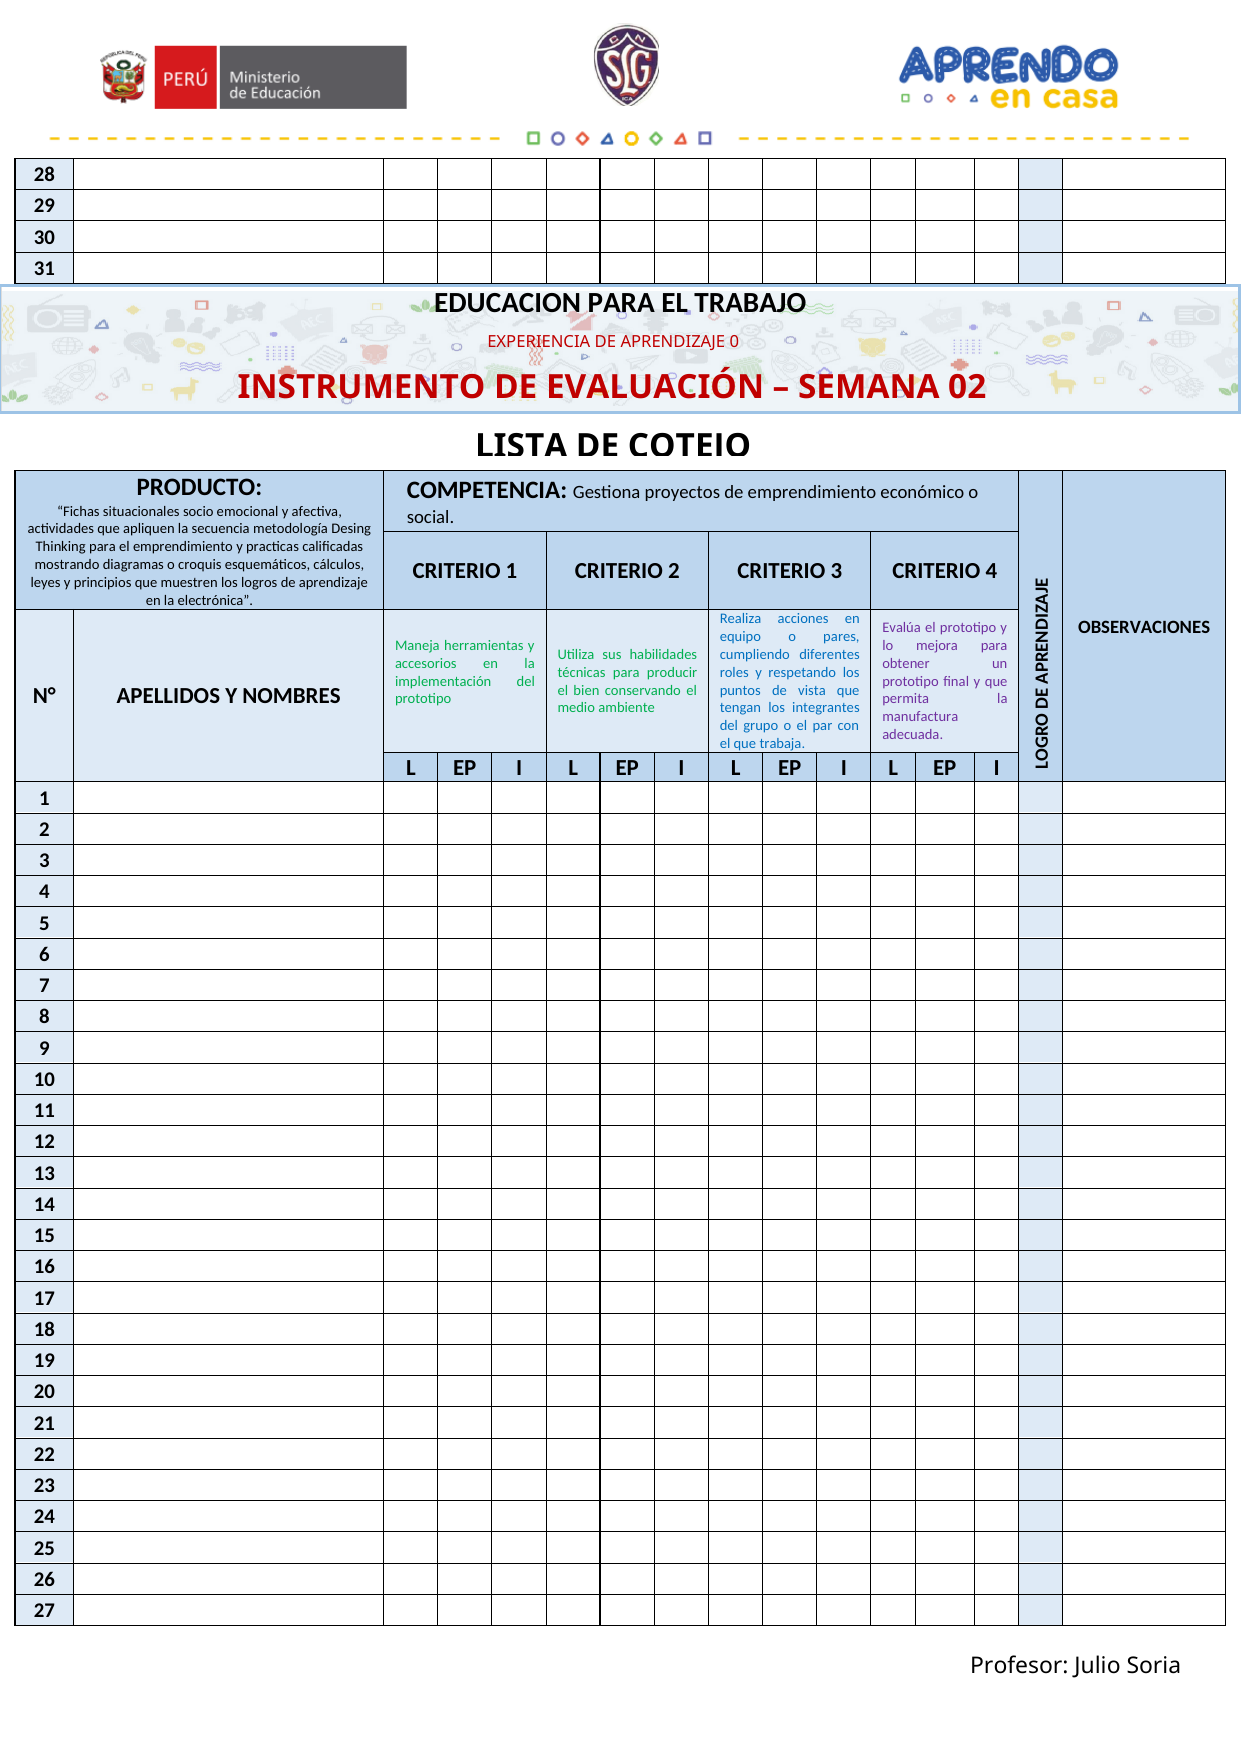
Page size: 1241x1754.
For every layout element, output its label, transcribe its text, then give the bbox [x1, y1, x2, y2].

table_cell [871, 1439, 915, 1469]
table_cell [1063, 159, 1225, 189]
table_cell [601, 221, 654, 252]
table_cell [74, 159, 383, 189]
table_cell [655, 1595, 708, 1625]
table_cell [871, 845, 915, 875]
table_cell [655, 876, 708, 906]
table_cell [916, 221, 974, 252]
table_cell [384, 159, 437, 189]
table_cell [975, 1220, 1018, 1250]
table_cell [709, 970, 762, 1000]
table_cell [709, 1314, 762, 1344]
table_cell [916, 1220, 974, 1250]
table_cell [1063, 1564, 1225, 1594]
table_cell [601, 782, 654, 812]
table_cell [763, 1189, 816, 1219]
table_cell [817, 1157, 870, 1187]
table_cell [492, 939, 546, 969]
table_cell [601, 1032, 654, 1062]
table_cell [492, 1345, 546, 1375]
table_cell [492, 190, 546, 220]
table_cell [916, 1282, 974, 1312]
table_cell [763, 1314, 816, 1344]
table_cell 27 [16, 1595, 73, 1625]
table_cell [871, 939, 915, 969]
table_cell I [975, 753, 1018, 781]
table_cell [763, 1126, 816, 1156]
table_cell [871, 253, 915, 283]
table_cell [492, 1595, 546, 1625]
table_cell [601, 1251, 654, 1281]
table_cell [916, 1032, 974, 1062]
table_cell [817, 1407, 870, 1437]
table_cell EP [438, 753, 491, 781]
table_cell [438, 1407, 491, 1437]
table_cell [492, 1032, 546, 1062]
table_cell [655, 907, 708, 937]
table_cell [74, 1064, 383, 1094]
table_cell [601, 1376, 654, 1406]
table_cell [975, 814, 1018, 844]
table_cell [74, 1157, 383, 1187]
table_cell [547, 1001, 599, 1031]
table_cell [1063, 1470, 1225, 1500]
table_cell [1019, 1470, 1062, 1500]
table_cell EP [763, 753, 816, 781]
table_cell [871, 907, 915, 937]
table_cell [1019, 814, 1062, 844]
table_cell [438, 814, 491, 844]
table_cell [871, 970, 915, 1000]
table_cell [916, 1189, 974, 1219]
table_cell Utiliza sus habilidades técnicas para producir el bien conservando el medio ambiente [547, 610, 708, 752]
table_cell [871, 814, 915, 844]
table_cell [817, 1595, 870, 1625]
table_cell [492, 1532, 546, 1562]
table_cell [871, 876, 915, 906]
table_cell 4 [16, 876, 73, 906]
table_cell [384, 1032, 437, 1062]
table_cell [74, 970, 383, 1000]
table_cell APELLIDOS Y NOMBRES [74, 610, 383, 781]
table_cell [384, 1157, 437, 1187]
table_cell [1019, 939, 1062, 969]
table_cell [916, 876, 974, 906]
table_cell [871, 1032, 915, 1062]
table_cell [975, 1189, 1018, 1219]
table_cell [1063, 1126, 1225, 1156]
table_cell I [655, 753, 708, 781]
table_cell [438, 1064, 491, 1094]
table_cell [817, 1439, 870, 1469]
table_cell [1019, 845, 1062, 875]
table_cell [384, 1564, 437, 1594]
table_cell [871, 782, 915, 812]
table_cell [709, 1564, 762, 1594]
table_cell [384, 1532, 437, 1562]
table_cell [975, 1282, 1018, 1312]
table_cell [655, 1376, 708, 1406]
table_cell [601, 845, 654, 875]
table_cell [547, 1407, 599, 1437]
table_cell [1063, 939, 1225, 969]
table_cell [1019, 1157, 1062, 1187]
table_cell [492, 782, 546, 812]
table_cell 22 [16, 1439, 73, 1469]
table_cell CRITERIO 3 [709, 532, 870, 609]
table_cell [763, 1376, 816, 1406]
table_cell [547, 1532, 599, 1562]
table_cell [438, 1376, 491, 1406]
table_cell [438, 1595, 491, 1625]
table_cell [1019, 907, 1062, 937]
table_cell [438, 1157, 491, 1187]
table_cell [975, 939, 1018, 969]
table_cell [975, 1439, 1018, 1469]
table_cell [547, 1345, 599, 1375]
table_cell [547, 221, 599, 252]
table_cell [384, 190, 437, 220]
table_cell [763, 1407, 816, 1437]
table_cell [384, 1189, 437, 1219]
table_cell [384, 1001, 437, 1031]
table_cell [655, 1032, 708, 1062]
table_cell [74, 814, 383, 844]
table_cell [547, 782, 599, 812]
table_cell [492, 1439, 546, 1469]
table_cell [601, 1126, 654, 1156]
table_cell [916, 1532, 974, 1562]
table_cell [916, 939, 974, 969]
table_cell [1019, 1314, 1062, 1344]
table_cell 29 [16, 190, 73, 220]
table_cell [871, 1220, 915, 1250]
table_cell [438, 1001, 491, 1031]
table_cell [438, 1251, 491, 1281]
table_cell [438, 1345, 491, 1375]
table_cell [817, 1064, 870, 1094]
table_cell [975, 907, 1018, 937]
table_cell [916, 1095, 974, 1125]
table_cell [763, 159, 816, 189]
table_cell [384, 1470, 437, 1500]
table_cell [384, 907, 437, 937]
table_cell [709, 1032, 762, 1062]
table_cell [384, 1064, 437, 1094]
table_cell [438, 1439, 491, 1469]
table_cell [1019, 1376, 1062, 1406]
table_cell [1063, 1220, 1225, 1250]
table_cell [871, 1314, 915, 1344]
table_cell [975, 970, 1018, 1000]
table_cell [655, 939, 708, 969]
table_cell [601, 907, 654, 937]
table_cell [74, 907, 383, 937]
table_cell [547, 1220, 599, 1250]
table_cell [384, 1095, 437, 1125]
table_cell [763, 1282, 816, 1312]
table_cell L [384, 753, 437, 781]
table_cell [916, 1157, 974, 1187]
table_cell [916, 1376, 974, 1406]
table_cell [492, 1376, 546, 1406]
table_cell [1019, 1595, 1062, 1625]
table_cell [492, 907, 546, 937]
table_cell [601, 1470, 654, 1500]
table_cell [492, 1064, 546, 1094]
table_cell [975, 1376, 1018, 1406]
table_cell [1019, 1064, 1062, 1094]
table_cell [871, 159, 915, 189]
table_cell [74, 1595, 383, 1625]
table_cell [384, 1501, 437, 1531]
table_cell [384, 939, 437, 969]
table_cell [655, 1126, 708, 1156]
table_cell 24 [16, 1501, 73, 1531]
table_cell [1063, 190, 1225, 220]
table_cell [709, 1189, 762, 1219]
table_cell [1063, 1282, 1225, 1312]
table_cell [975, 1157, 1018, 1187]
table_cell [763, 1470, 816, 1500]
table_cell [492, 1564, 546, 1594]
table_cell [1019, 1439, 1062, 1469]
table_cell 17 [16, 1282, 73, 1312]
table_cell [763, 1095, 816, 1125]
table_cell [547, 1501, 599, 1531]
table_cell [709, 1470, 762, 1500]
table_cell [384, 1407, 437, 1437]
table_cell [1063, 1032, 1225, 1062]
picture [1, 287, 1238, 411]
table_cell [916, 782, 974, 812]
table_cell [975, 782, 1018, 812]
table_cell [655, 1470, 708, 1500]
table_cell [74, 221, 383, 252]
table_cell [817, 1095, 870, 1125]
table_cell [655, 1407, 708, 1437]
table_cell [817, 939, 870, 969]
table_cell [601, 159, 654, 189]
table_cell [74, 1189, 383, 1219]
picture [15, 23, 1223, 158]
table_cell [1063, 1001, 1225, 1031]
table_cell [916, 1251, 974, 1281]
table_cell [817, 1189, 870, 1219]
table_cell [547, 1032, 599, 1062]
table_cell [492, 1501, 546, 1531]
table_cell [601, 1501, 654, 1531]
table_cell [916, 907, 974, 937]
table_cell [871, 1345, 915, 1375]
table_cell [655, 190, 708, 220]
table_cell [975, 1032, 1018, 1062]
table_cell [871, 1595, 915, 1625]
table_cell [492, 1282, 546, 1312]
table_cell [975, 876, 1018, 906]
table_cell [871, 1564, 915, 1594]
table_cell [547, 1376, 599, 1406]
table_cell [1019, 1126, 1062, 1156]
table_cell [916, 1001, 974, 1031]
table_cell [709, 159, 762, 189]
table_cell [817, 1470, 870, 1500]
table_cell [547, 845, 599, 875]
table_cell [871, 1501, 915, 1531]
table_cell [871, 1126, 915, 1156]
table_cell 20 [16, 1376, 73, 1406]
table_cell [547, 970, 599, 1000]
table_cell [547, 1189, 599, 1219]
table_cell [871, 1470, 915, 1500]
table_cell [916, 1470, 974, 1500]
table_cell [1063, 907, 1225, 937]
table_cell [438, 1501, 491, 1531]
table_cell [655, 253, 708, 283]
table_cell [384, 876, 437, 906]
table_cell [1063, 1251, 1225, 1281]
table_cell [975, 1345, 1018, 1375]
table_cell [1019, 1501, 1062, 1531]
table_cell [916, 1064, 974, 1094]
table_cell [438, 1095, 491, 1125]
table_cell 2 [16, 814, 73, 844]
table_cell [74, 1439, 383, 1469]
table_cell 18 [16, 1314, 73, 1344]
table_cell [1063, 1157, 1225, 1187]
table_cell [1063, 1532, 1225, 1562]
table_cell [492, 1001, 546, 1031]
table_cell [438, 1532, 491, 1562]
table_cell [74, 253, 383, 283]
table_cell [492, 1251, 546, 1281]
table_cell [547, 907, 599, 937]
table_cell [547, 1314, 599, 1344]
table_cell [709, 1095, 762, 1125]
table_cell [601, 253, 654, 283]
table_cell [492, 1220, 546, 1250]
table_cell 21 [16, 1407, 73, 1437]
table_cell [384, 970, 437, 1000]
table_cell [1019, 221, 1062, 252]
table_cell 8 [16, 1001, 73, 1031]
table_cell [655, 159, 708, 189]
table_cell [916, 814, 974, 844]
table_cell [492, 845, 546, 875]
table_cell [655, 1345, 708, 1375]
table_cell I [817, 753, 870, 781]
table_cell [871, 1407, 915, 1437]
table_cell [438, 939, 491, 969]
table_cell [763, 845, 816, 875]
table_cell [763, 1564, 816, 1594]
table_cell [975, 1314, 1018, 1344]
table_cell [817, 814, 870, 844]
table_cell [74, 939, 383, 969]
table_cell [601, 1407, 654, 1437]
table_cell [1063, 1595, 1225, 1625]
table_header PRODUCTO: “Fichas situacionales socio emocional y afectiva, actividades que apliquen la secuencia metodología Desing Thinking para el emprendimiento y practicas calificadas mostrando diagramas o croquis esquemáticos, cálculos, leyes y principios que muestren los logros de aprendizaje en la electrónica”. [16, 471, 383, 609]
table_cell [384, 1376, 437, 1406]
table_cell [975, 845, 1018, 875]
table_cell [601, 190, 654, 220]
table_cell [763, 1001, 816, 1031]
table_cell [655, 1501, 708, 1531]
table_cell [547, 1126, 599, 1156]
table_cell [975, 1001, 1018, 1031]
table_cell [1063, 845, 1225, 875]
table_cell [975, 1407, 1018, 1437]
table_cell [1019, 782, 1062, 812]
table_cell 3 [16, 845, 73, 875]
table_cell 28 [16, 159, 73, 189]
table_cell [817, 1251, 870, 1281]
table_cell [74, 190, 383, 220]
table_cell [709, 1501, 762, 1531]
table_cell [655, 1095, 708, 1125]
table_cell 10 [16, 1064, 73, 1094]
table_cell [384, 253, 437, 283]
table_cell [1019, 1564, 1062, 1594]
table_cell [384, 814, 437, 844]
table_cell [384, 845, 437, 875]
table_cell [763, 1501, 816, 1531]
table_cell [709, 814, 762, 844]
table_cell 30 [16, 221, 73, 252]
table_cell [438, 907, 491, 937]
table_cell [975, 1251, 1018, 1281]
table_cell [492, 159, 546, 189]
table_cell [655, 1001, 708, 1031]
table_cell [871, 190, 915, 220]
table_cell [601, 1282, 654, 1312]
table_cell [547, 876, 599, 906]
table_cell [438, 221, 491, 252]
table_cell [1019, 1282, 1062, 1312]
table_cell [1063, 1345, 1225, 1375]
table_cell [817, 1001, 870, 1031]
table_cell [74, 1095, 383, 1125]
table_cell [438, 1032, 491, 1062]
table_cell [763, 221, 816, 252]
table_cell [763, 907, 816, 937]
table_cell [916, 1595, 974, 1625]
table_cell [975, 1470, 1018, 1500]
table_cell L [547, 753, 599, 781]
table_cell [709, 939, 762, 969]
table_cell [709, 1064, 762, 1094]
table_cell [871, 1282, 915, 1312]
table_cell EP [916, 753, 974, 781]
table_cell [1063, 1376, 1225, 1406]
table_cell [871, 1532, 915, 1562]
table_cell [655, 1532, 708, 1562]
table_cell 6 [16, 939, 73, 969]
table_cell [916, 1314, 974, 1344]
table_cell [655, 1564, 708, 1594]
table_cell [763, 1595, 816, 1625]
table_cell [817, 876, 870, 906]
table_cell [492, 221, 546, 252]
table_cell [492, 1314, 546, 1344]
table_cell [547, 1064, 599, 1094]
table_cell [655, 1064, 708, 1094]
table_cell [709, 1532, 762, 1562]
table_cell [975, 1595, 1018, 1625]
table_cell 13 [16, 1157, 73, 1187]
table_cell [655, 970, 708, 1000]
table_cell [1019, 190, 1062, 220]
table_cell [709, 1001, 762, 1031]
table_cell [74, 845, 383, 875]
table_cell [763, 1032, 816, 1062]
table_cell [384, 1345, 437, 1375]
table_cell [74, 1220, 383, 1250]
table_cell [709, 1282, 762, 1312]
table_cell [817, 1345, 870, 1375]
table_cell [709, 782, 762, 812]
table_cell [1019, 1407, 1062, 1437]
table_cell 23 [16, 1470, 73, 1500]
table_cell [547, 1439, 599, 1469]
table_cell 9 [16, 1032, 73, 1062]
table_cell 11 [16, 1095, 73, 1125]
table_cell [975, 1064, 1018, 1094]
table_cell [1019, 876, 1062, 906]
table_cell [817, 970, 870, 1000]
table_cell N° [16, 610, 73, 781]
table_cell [709, 1126, 762, 1156]
table_cell [1063, 1189, 1225, 1219]
table_cell [438, 845, 491, 875]
table_cell [492, 1157, 546, 1187]
table_cell [655, 1282, 708, 1312]
table_cell 25 [16, 1532, 73, 1562]
table_cell [547, 1157, 599, 1187]
table_cell [709, 1157, 762, 1187]
table_cell [1019, 1189, 1062, 1219]
table_cell 15 [16, 1220, 73, 1250]
table_cell [601, 1532, 654, 1562]
table_cell [709, 1220, 762, 1250]
table_cell [74, 1345, 383, 1375]
table_cell [384, 1251, 437, 1281]
table_cell [709, 1595, 762, 1625]
table_cell [1063, 1407, 1225, 1437]
table_cell [655, 845, 708, 875]
table_cell CRITERIO 2 [547, 532, 708, 609]
table_cell [916, 159, 974, 189]
table_cell 16 [16, 1251, 73, 1281]
table_cell [1019, 253, 1062, 283]
table_cell [74, 1501, 383, 1531]
table_cell [438, 1220, 491, 1250]
table_cell [817, 845, 870, 875]
table_cell [763, 876, 816, 906]
table_header OBSERVACIONES [1063, 471, 1225, 781]
table_cell 31 [16, 253, 73, 283]
table_cell [74, 1001, 383, 1031]
table_cell [547, 1282, 599, 1312]
table_cell [438, 876, 491, 906]
table_cell [1019, 159, 1062, 189]
table_cell Evalúa el prototipo y lo mejora para obtener un prototipo final y que permita la manufactura adecuada. [871, 610, 1018, 752]
table_cell [655, 1189, 708, 1219]
table_cell [916, 1407, 974, 1437]
table_cell [1019, 1345, 1062, 1375]
table_cell [763, 1064, 816, 1094]
table_cell CRITERIO 1 [384, 532, 546, 609]
table_cell [916, 1501, 974, 1531]
table_cell [916, 970, 974, 1000]
table_cell [601, 1157, 654, 1187]
table_cell [817, 1282, 870, 1312]
table_cell [601, 876, 654, 906]
table_cell [384, 1220, 437, 1250]
table_cell [384, 1282, 437, 1312]
table_cell [709, 253, 762, 283]
table_header LOGRO DE APRENDIZAJE [1019, 471, 1062, 781]
table_cell [1063, 1314, 1225, 1344]
table_cell [601, 1595, 654, 1625]
table_cell [817, 253, 870, 283]
table_cell [871, 1095, 915, 1125]
table_cell Maneja herramientas y accesorios en la implementación del prototipo [384, 610, 546, 752]
table_cell [601, 1220, 654, 1250]
table_cell [547, 253, 599, 283]
table_cell [74, 1532, 383, 1562]
table_cell [655, 1314, 708, 1344]
table_cell [74, 1251, 383, 1281]
table_cell [817, 1032, 870, 1062]
table_cell [547, 1595, 599, 1625]
table_cell [384, 1314, 437, 1344]
table_cell [916, 253, 974, 283]
table_cell [975, 159, 1018, 189]
table_cell [601, 1095, 654, 1125]
table_cell [975, 1564, 1018, 1594]
table_cell [74, 1564, 383, 1594]
table_cell CRITERIO 4 [871, 532, 1018, 609]
table_cell [438, 782, 491, 812]
table_cell [916, 1126, 974, 1156]
table_cell [492, 814, 546, 844]
table_cell [817, 1564, 870, 1594]
table_cell [763, 939, 816, 969]
table_cell [763, 1532, 816, 1562]
table_cell [709, 1407, 762, 1437]
table_cell [763, 253, 816, 283]
table_cell [817, 782, 870, 812]
table_cell [817, 1220, 870, 1250]
table_cell [74, 782, 383, 812]
table_cell [709, 907, 762, 937]
table_cell [384, 782, 437, 812]
table_cell [601, 1564, 654, 1594]
table_cell [1063, 221, 1225, 252]
table_cell [763, 970, 816, 1000]
table_cell Realiza acciones en equipo o pares, cumpliendo diferentes roles y respetando los puntos de vista que tengan los integrantes del grupo o el par con el que trabaja. [709, 610, 870, 752]
table_cell [492, 876, 546, 906]
table_cell [763, 190, 816, 220]
table_cell [1063, 876, 1225, 906]
table_cell [763, 1220, 816, 1250]
table_cell [1063, 1439, 1225, 1469]
table_cell [492, 1407, 546, 1437]
table_cell [763, 782, 816, 812]
table_cell [601, 1064, 654, 1094]
table_cell [547, 190, 599, 220]
table_cell [1063, 253, 1225, 283]
table_cell [763, 1439, 816, 1469]
table_cell [1019, 1251, 1062, 1281]
table_cell [975, 253, 1018, 283]
table_cell [74, 1282, 383, 1312]
table_cell [975, 1532, 1018, 1562]
table_cell [601, 814, 654, 844]
table_cell [1063, 1064, 1225, 1094]
table_cell [655, 1439, 708, 1469]
table_cell [438, 970, 491, 1000]
table_cell [438, 159, 491, 189]
table_cell [547, 1095, 599, 1125]
table_cell [547, 939, 599, 969]
table_cell [1019, 1032, 1062, 1062]
table_cell [709, 190, 762, 220]
table_cell [1063, 1501, 1225, 1531]
table_cell [1063, 814, 1225, 844]
table_cell [492, 1095, 546, 1125]
table_cell 7 [16, 970, 73, 1000]
table_cell [601, 1439, 654, 1469]
table_cell [655, 1220, 708, 1250]
table_cell [817, 907, 870, 937]
table_cell [975, 1501, 1018, 1531]
table_cell [74, 1407, 383, 1437]
table_cell [384, 1126, 437, 1156]
table_cell [871, 1064, 915, 1094]
table_cell [871, 1189, 915, 1219]
table_cell [492, 1126, 546, 1156]
table_cell [817, 159, 870, 189]
table_cell [438, 1314, 491, 1344]
table_cell [975, 221, 1018, 252]
table_cell [871, 1157, 915, 1187]
table_cell [916, 1564, 974, 1594]
table_cell [384, 221, 437, 252]
table_cell [601, 1001, 654, 1031]
table_cell 12 [16, 1126, 73, 1156]
table_cell [384, 1439, 437, 1469]
table_cell [438, 1282, 491, 1312]
table_cell [655, 221, 708, 252]
table_cell [916, 845, 974, 875]
table_cell [871, 1251, 915, 1281]
table_cell [384, 1595, 437, 1625]
table_cell [655, 814, 708, 844]
table_cell [74, 1032, 383, 1062]
table_cell [871, 1001, 915, 1031]
table_cell [1063, 970, 1225, 1000]
table_cell [763, 1157, 816, 1187]
table_cell [916, 190, 974, 220]
table_cell [817, 1501, 870, 1531]
table_cell EP [601, 753, 654, 781]
table_cell [492, 1189, 546, 1219]
table_cell [817, 1314, 870, 1344]
table_cell L [709, 753, 762, 781]
table_cell [438, 190, 491, 220]
table_cell L [871, 753, 915, 781]
table_cell [601, 1189, 654, 1219]
table_cell [74, 1470, 383, 1500]
table_header COMPETENCIA: Gestiona proyectos de emprendimiento económico o social. [384, 471, 1018, 531]
table_cell I [492, 753, 546, 781]
table_cell [1063, 1095, 1225, 1125]
table_cell [817, 190, 870, 220]
table_cell [74, 876, 383, 906]
table_cell [1019, 970, 1062, 1000]
table_cell [492, 970, 546, 1000]
table_cell [655, 1157, 708, 1187]
table_cell [601, 1314, 654, 1344]
table_cell 1 [16, 782, 73, 812]
table_cell [547, 1251, 599, 1281]
table_cell [871, 221, 915, 252]
table_cell [438, 1126, 491, 1156]
table_cell [975, 190, 1018, 220]
table_cell [709, 876, 762, 906]
table_cell [492, 253, 546, 283]
table_cell [655, 1251, 708, 1281]
table_cell [547, 1564, 599, 1594]
table_cell [74, 1376, 383, 1406]
table_cell [438, 253, 491, 283]
table_cell [871, 1376, 915, 1406]
text EDUCACION PARA EL TRABAJO [59, 284, 1181, 319]
table_cell [916, 1345, 974, 1375]
table_cell [817, 1126, 870, 1156]
table_cell [1019, 1095, 1062, 1125]
table_cell 14 [16, 1189, 73, 1219]
table_cell [547, 1470, 599, 1500]
table_cell [601, 970, 654, 1000]
table_cell [975, 1126, 1018, 1156]
table_cell [916, 1439, 974, 1469]
table_cell [74, 1126, 383, 1156]
table_cell [601, 939, 654, 969]
table_cell [1063, 782, 1225, 812]
table_cell [74, 1314, 383, 1344]
table_cell [709, 845, 762, 875]
table_cell [492, 1470, 546, 1500]
table_cell [547, 159, 599, 189]
table_cell [1019, 1220, 1062, 1250]
table_cell [975, 1095, 1018, 1125]
table_cell [438, 1564, 491, 1594]
table_cell [709, 221, 762, 252]
table_cell [601, 1345, 654, 1375]
table_cell [817, 1532, 870, 1562]
table_cell 26 [16, 1564, 73, 1594]
table_cell [1019, 1532, 1062, 1562]
table_cell [709, 1439, 762, 1469]
table_cell [547, 814, 599, 844]
table_cell [817, 221, 870, 252]
table_cell [438, 1189, 491, 1219]
table_cell [709, 1251, 762, 1281]
table_cell [763, 1345, 816, 1375]
table_cell [763, 1251, 816, 1281]
table_cell [709, 1376, 762, 1406]
table_cell [763, 814, 816, 844]
table_cell [655, 782, 708, 812]
table_cell [438, 1470, 491, 1500]
table_cell 19 [16, 1345, 73, 1375]
table_cell 5 [16, 907, 73, 937]
table_cell [709, 1345, 762, 1375]
table_cell [817, 1376, 870, 1406]
table_cell [1019, 1001, 1062, 1031]
